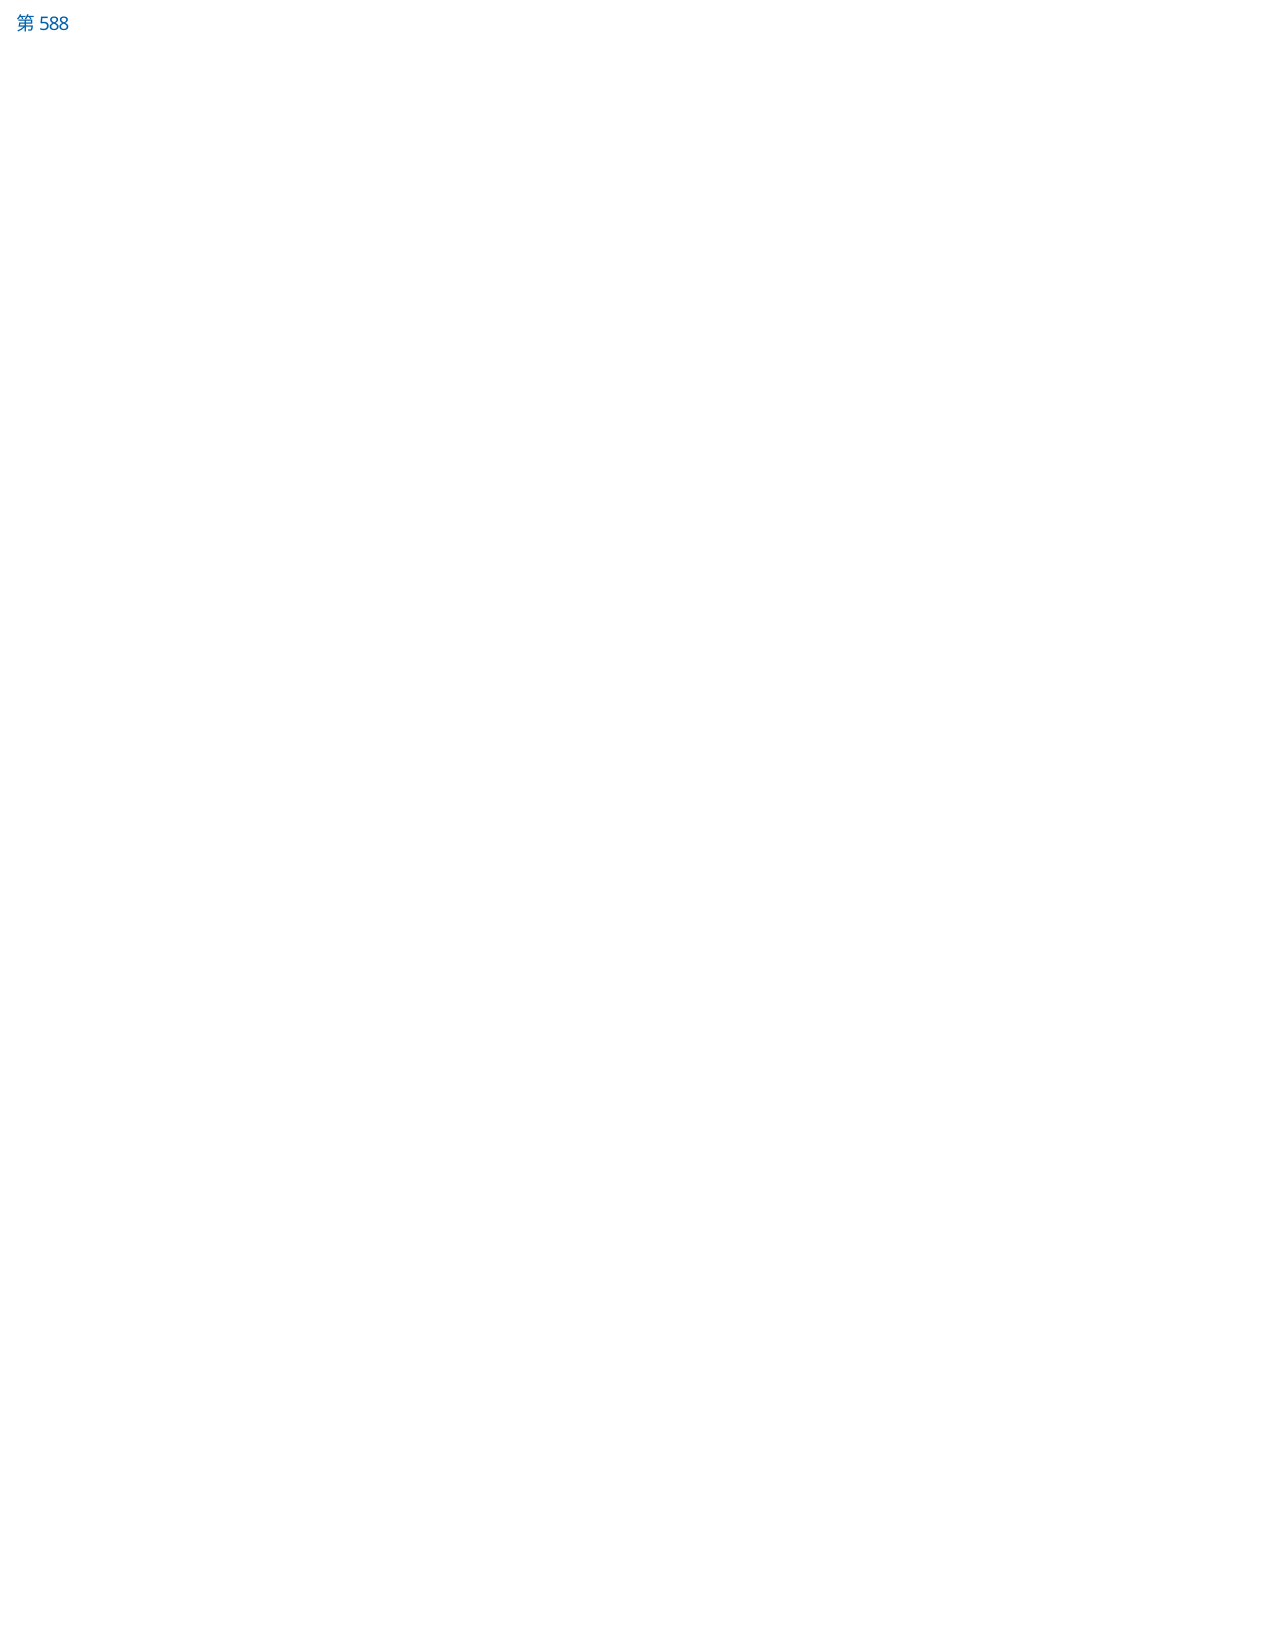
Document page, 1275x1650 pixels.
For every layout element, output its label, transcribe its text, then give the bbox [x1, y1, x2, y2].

text 第588 [16, 15, 1273, 34]
